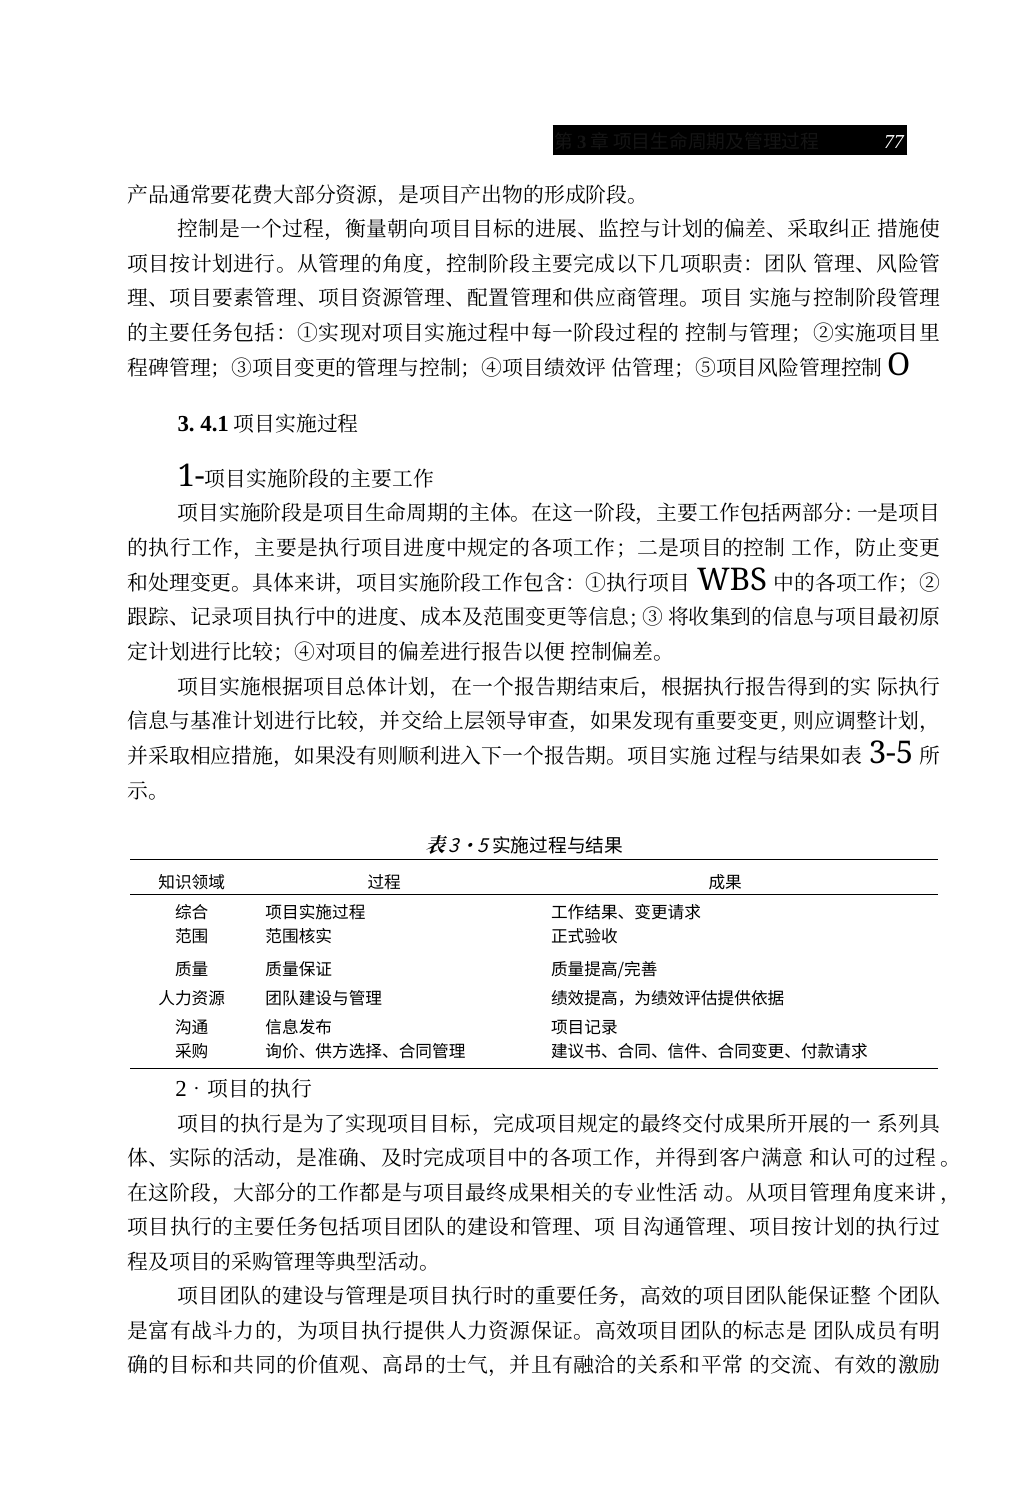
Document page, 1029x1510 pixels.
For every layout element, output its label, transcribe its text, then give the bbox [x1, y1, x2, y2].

table_cell 范围 [130, 923, 247, 952]
table_header 知识领域 [130, 860, 247, 894]
table_header 过程 [248, 860, 512, 894]
table_cell 质量保证 [248, 952, 512, 980]
table_header 成果 [512, 860, 938, 894]
text 项目的执行是为了实现项目目标，完成项目规定的最终交付成果所开展的一 系列具体、实际的活动，是准确、及时完成项目中的各项工作，并得到客户满意 和认可的过程。在这阶段，大部分的工作都是与项目最终成果相关的专业性活 动。从项目管理角度来讲，项目执行的主要任务包括项目团队的建设和管理、项 目沟通管理、项目按计划的执行过程及项目的采购管理等典型活动。 [127, 1104, 940, 1276]
text 3. 4.1项目实施过程 [127, 407, 940, 437]
text 控制是一个过程，衡量朝向项目目标的进展、监控与计划的偏差、采取纠正 措施使项目按计划进行。从管理的角度，控制阶段主要完成以下几项职责：团队 管理、风险管理、项目要素管理、项目资源管理、配置管理和供应商管理。项目 实施与控制阶段管理的主要任务包括：①实现对项目实施过程中每一阶段过程的 控制与管理；②实施项目里程碑管理；③项目变更的管理与控制；④项目绩效评 估管理；⑤项目风险管理控制O [127, 209, 940, 382]
text 表3・5实施过程与结果 [425, 830, 940, 858]
text 项目实施阶段是项目生命周期的主体。在这一阶段，主要工作包括两部分: 一是项目的执行工作，主要是执行项目进度中规定的各项工作；二是项目的控制 工作，防止变更和处理变更。具体来讲，项目实施阶段工作包含：①执行项目 WBS中的各项工作；②跟踪、记录项目执行中的进度、成本及范围变更等信息; ③将收集到的信息与项目最初原定计划进行比较；④对项目的偏差进行报告以便 控制偏差。 [127, 493, 940, 666]
table_cell 质量 [130, 952, 247, 980]
table_cell 人力资源 [130, 980, 247, 1009]
table_cell 范围核实 [248, 923, 512, 952]
table_cell 团队建设与管理 [248, 980, 512, 1009]
table_cell 项目记录 [512, 1009, 938, 1038]
table_cell 信息发布 [248, 1009, 512, 1038]
table_cell 项目实施过程 [248, 895, 512, 923]
table_cell 绩效提高，为绩效评估提供依据 [512, 980, 938, 1009]
table_cell 综合 [130, 895, 247, 923]
table_cell 正式验收 [512, 923, 938, 952]
text 1-项目实施阶段的主要工作 [127, 459, 940, 493]
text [127, 174, 940, 209]
table_cell 沟通 [130, 1009, 247, 1038]
table_cell 工作结果、变更请求 [512, 895, 938, 923]
table_cell 质量提高/完善 [512, 952, 938, 980]
text 项目实施根据项目总体计划，在一个报告期结束后，根据执行报告得到的实 际执行信息与基准计划进行比较，并交给上层领导审查，如果发现有重要变更, 则应调整计划，并采取相应措施，如果没有则顺利进入下一个报告期。项目实施 过程与结果如表3-5所示。 [127, 666, 940, 805]
table_cell 建议书、合同、信件、合同变更、付款请求 [512, 1039, 938, 1068]
table_cell 询价、供方选择、合同管理 [248, 1039, 512, 1068]
text 2•项目的执行 [127, 1069, 940, 1104]
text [127, 1276, 940, 1380]
table_cell 采购 [130, 1039, 247, 1068]
